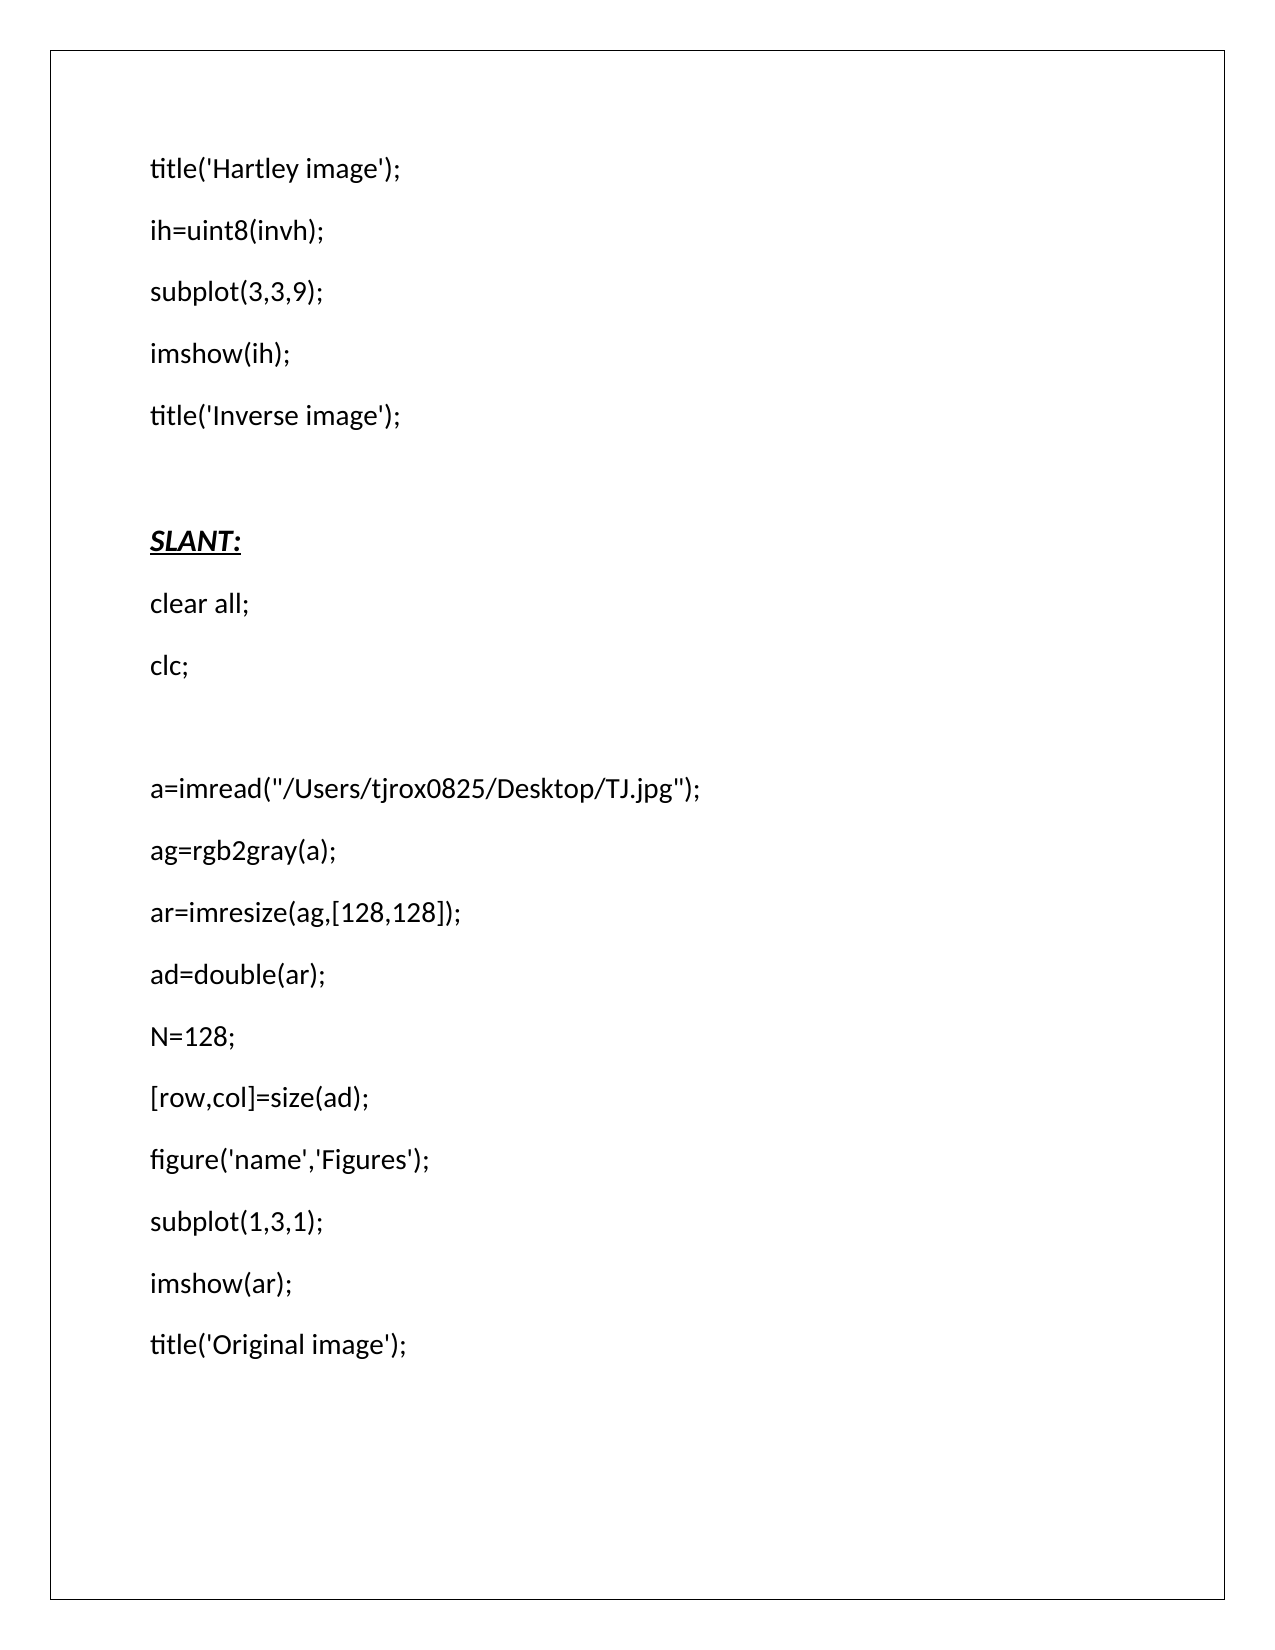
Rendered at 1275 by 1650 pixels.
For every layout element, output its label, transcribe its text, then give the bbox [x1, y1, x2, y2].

text imshow(ih); [150, 335, 1125, 371]
text ar=imresize(ag,[128,128]); [150, 894, 1125, 930]
text a=imread("/Users/tjrox0825/Desktop/TJ.jpg"); [150, 771, 1125, 806]
text clc; [150, 647, 1125, 683]
text SLANT: [150, 521, 1125, 559]
text subplot(1,3,1); [150, 1203, 1125, 1238]
text imshow(ar); [150, 1265, 1125, 1300]
text title('Hartley image'); [150, 150, 1125, 186]
text title('Original image'); [150, 1326, 1125, 1362]
text clear all; [150, 585, 1125, 621]
text ad=double(ar); [150, 956, 1125, 991]
text [row,col]=size(ad); [150, 1079, 1125, 1115]
text title('Inverse image'); [150, 397, 1125, 433]
text ih=uint8(invh); [150, 212, 1125, 247]
text figure('name','Figures'); [150, 1141, 1125, 1177]
text subplot(3,3,9); [150, 273, 1125, 309]
text N=128; [150, 1018, 1125, 1053]
text ag=rgb2gray(a); [150, 832, 1125, 868]
